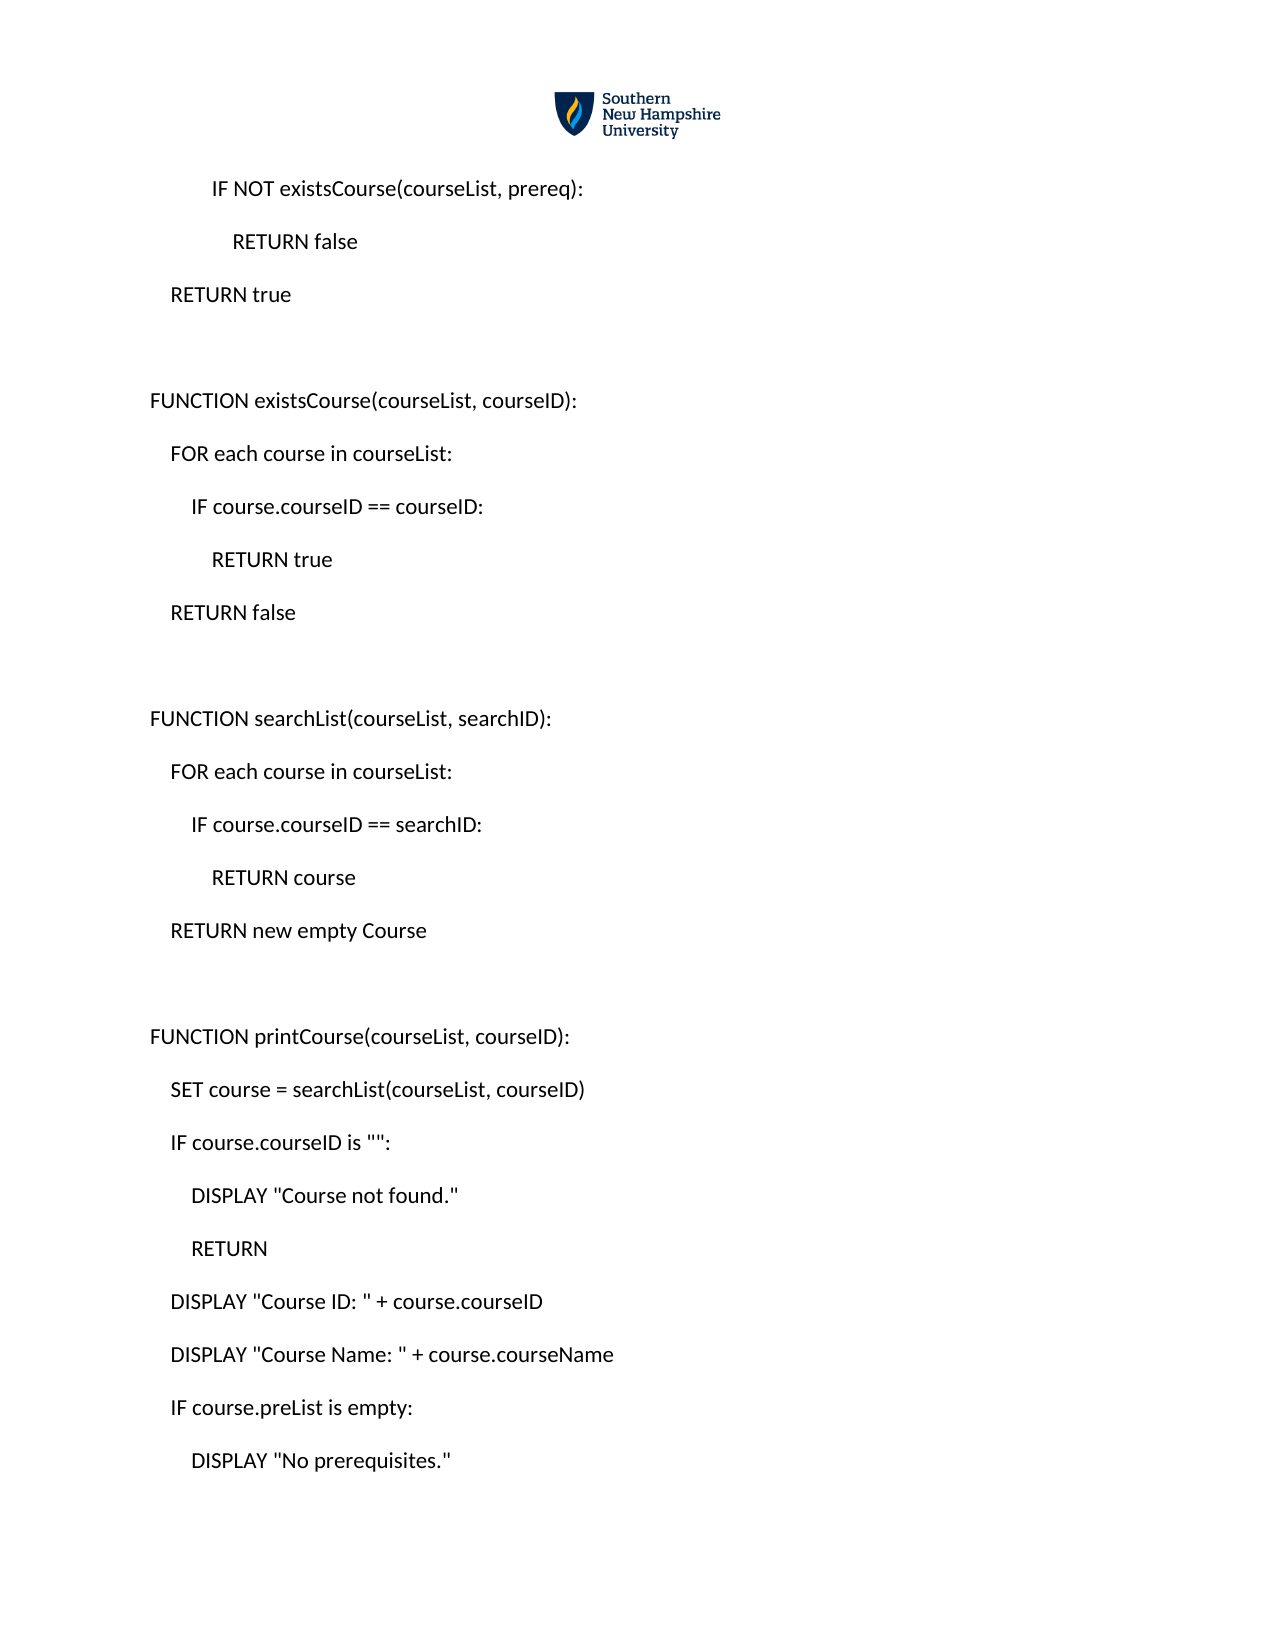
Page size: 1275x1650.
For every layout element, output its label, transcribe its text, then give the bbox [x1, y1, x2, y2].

text FUNCTION existsCourse(courseList, courseID): [150, 386, 1125, 414]
picture [546, 75, 729, 154]
text DISPLAY "Course ID: " + course.courseID [150, 1287, 1125, 1315]
text RETURN true [150, 545, 1125, 573]
text RETURN new empty Course [150, 916, 1125, 944]
text RETURN [150, 1234, 1125, 1262]
text DISPLAY "Course Name: " + course.courseName [150, 1340, 1125, 1368]
text SET course = searchList(courseList, courseID) [150, 1075, 1125, 1103]
text DISPLAY "No prerequisites." [150, 1446, 1125, 1474]
text RETURN false [150, 598, 1125, 626]
text FUNCTION searchList(courseList, searchID): [150, 704, 1125, 732]
text FOR each course in courseList: [150, 439, 1125, 467]
text RETURN course [150, 863, 1125, 891]
text FUNCTION printCourse(courseList, courseID): [150, 1022, 1125, 1050]
text DISPLAY "Course not found." [150, 1181, 1125, 1209]
text RETURN false [150, 227, 1125, 255]
text IF course.preList is empty: [150, 1393, 1125, 1421]
text FOR each course in courseList: [150, 757, 1125, 785]
text IF course.courseID is "": [150, 1128, 1125, 1156]
text IF course.courseID == courseID: [150, 492, 1125, 520]
text RETURN true [150, 280, 1125, 308]
text IF course.courseID == searchID: [150, 810, 1125, 838]
text IF NOT existsCourse(courseList, prereq): [150, 174, 1125, 202]
